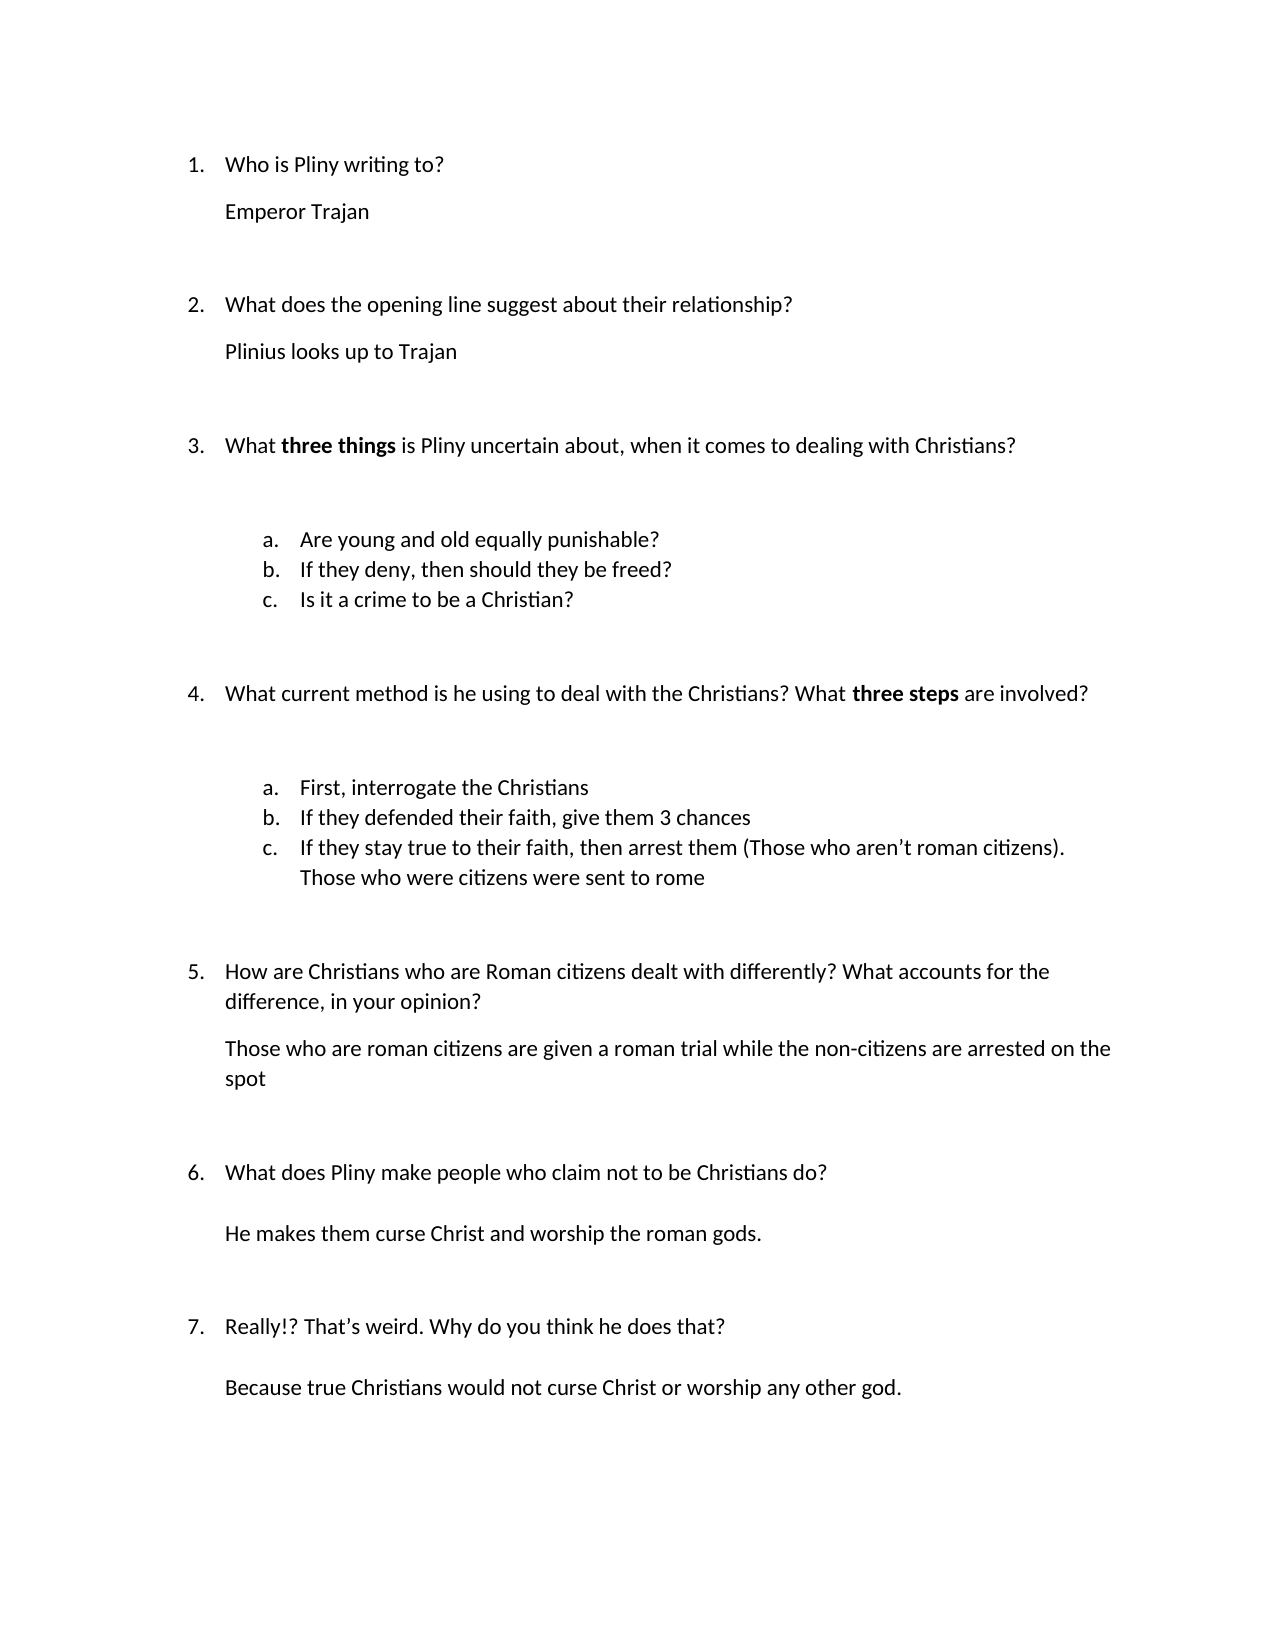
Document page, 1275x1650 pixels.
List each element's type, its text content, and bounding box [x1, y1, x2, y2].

text Plinius looks up to Trajan [225, 337, 1125, 366]
list Because true Christians would not curse Christ or worship any other god. [225, 1373, 1125, 1401]
list How are Christians who are Roman citizens dealt with differently? What accounts for the difference, in your opinion? [187, 957, 1125, 1016]
text Those who are roman citizens are given a roman trial while the non-citizens are arrested on the spot [225, 1034, 1125, 1093]
list If they deny, then should they be freed? [262, 555, 1125, 583]
list He makes them curse Christ and worship the roman gods. [225, 1219, 1125, 1247]
list If they defended their faith, give them 3 chances [262, 803, 1125, 831]
text Emperor Trajan [225, 197, 1125, 225]
list First, interrogate the Christians [262, 773, 1125, 801]
list If they stay true to their faith, then arrest them (Those who aren’t roman citizens). Those who were citizens were sent to rome [262, 833, 1125, 892]
list Are young and old equally punishable? [262, 525, 1125, 553]
list What does the opening line suggest about their relationship? [187, 291, 1125, 319]
list What three things is Pliny uncertain about, when it comes to dealing with Christians? [187, 431, 1125, 459]
list What does Pliny make people who claim not to be Christians do? [187, 1158, 1125, 1186]
list Who is Pliny writing to? [187, 150, 1125, 178]
list Is it a crime to be a Christian? [262, 585, 1125, 613]
list What current method is he using to deal with the Christians? What three steps are involved? [187, 679, 1125, 707]
list Really!? That’s weird. Why do you think he does that? [187, 1312, 1125, 1341]
